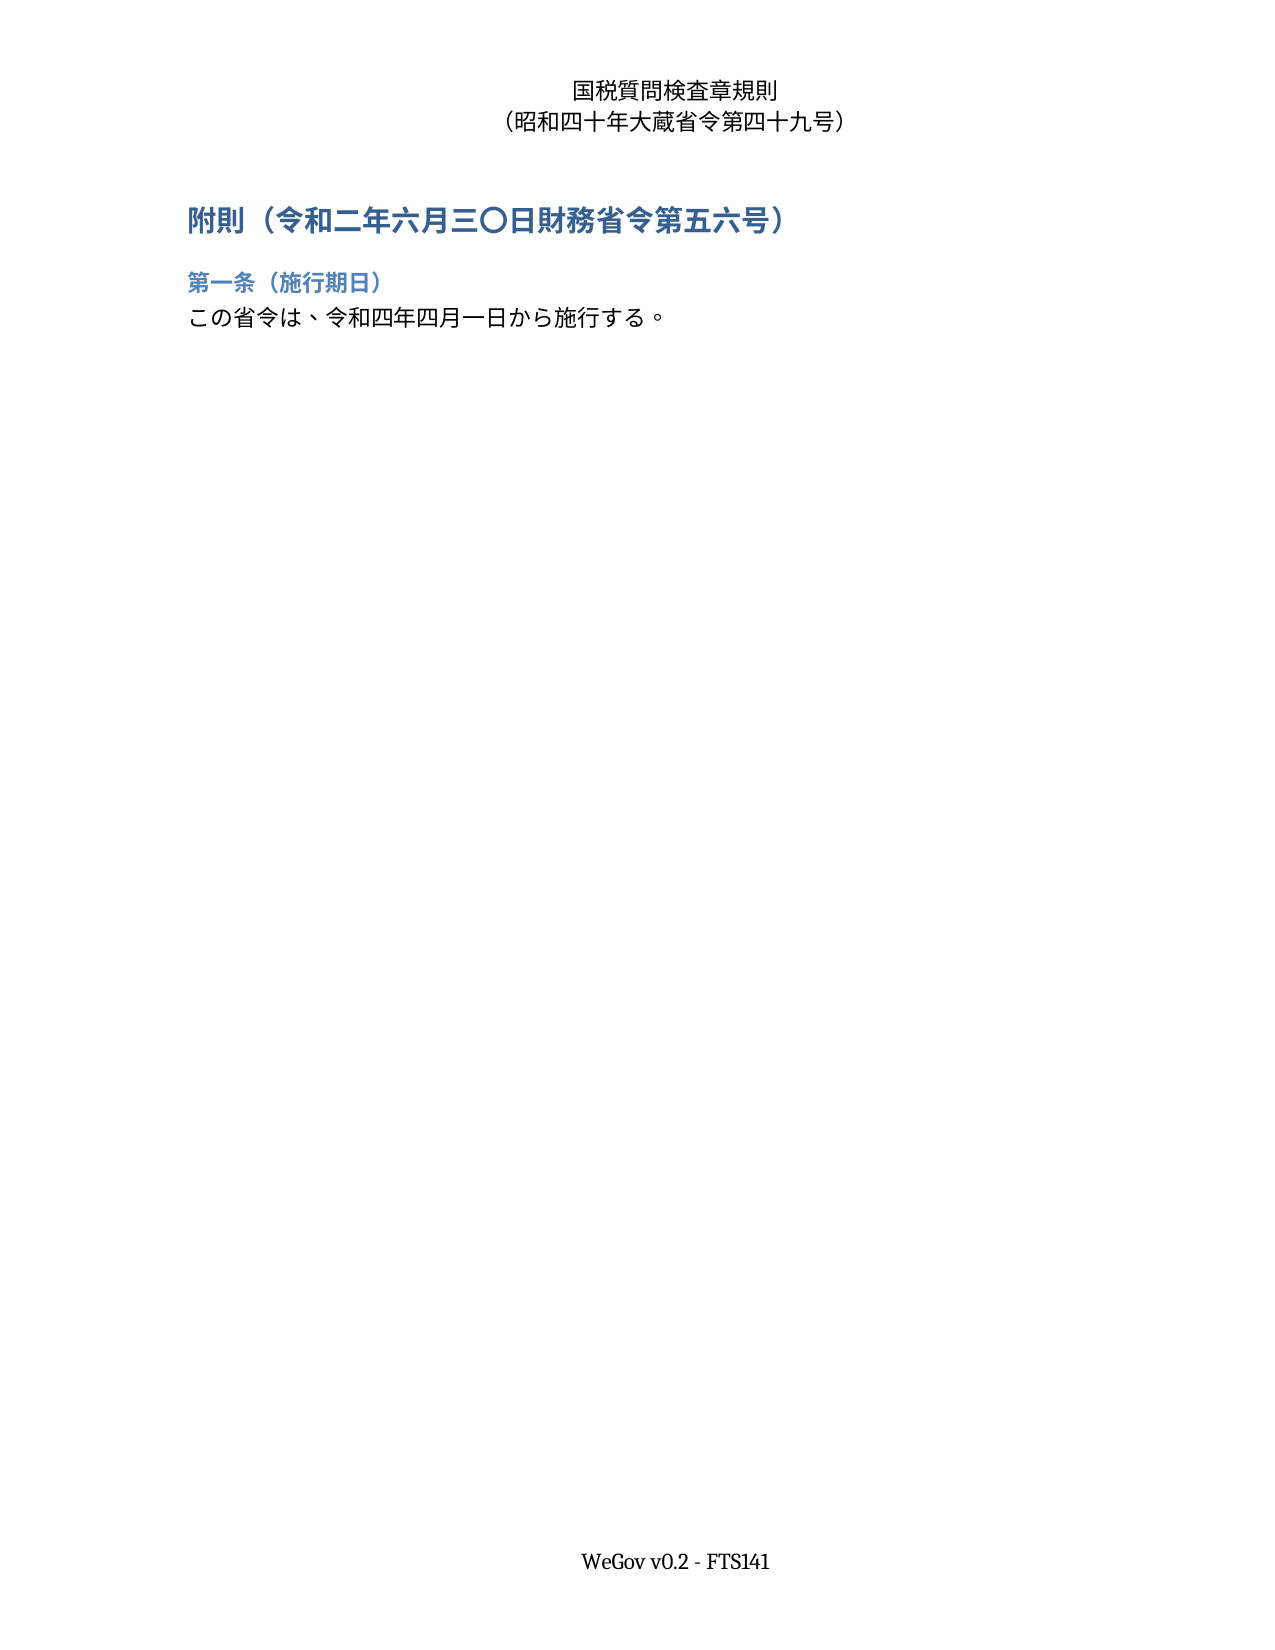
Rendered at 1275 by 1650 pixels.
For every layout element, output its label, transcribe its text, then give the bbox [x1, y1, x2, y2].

subtitle 第一条（施行期日） [187, 266, 1087, 298]
subtitle 附則（令和二年六月三〇日財務省令第五六号） [187, 200, 1087, 240]
text この省令は、令和四年四月一日から施行する。 [187, 302, 1087, 334]
